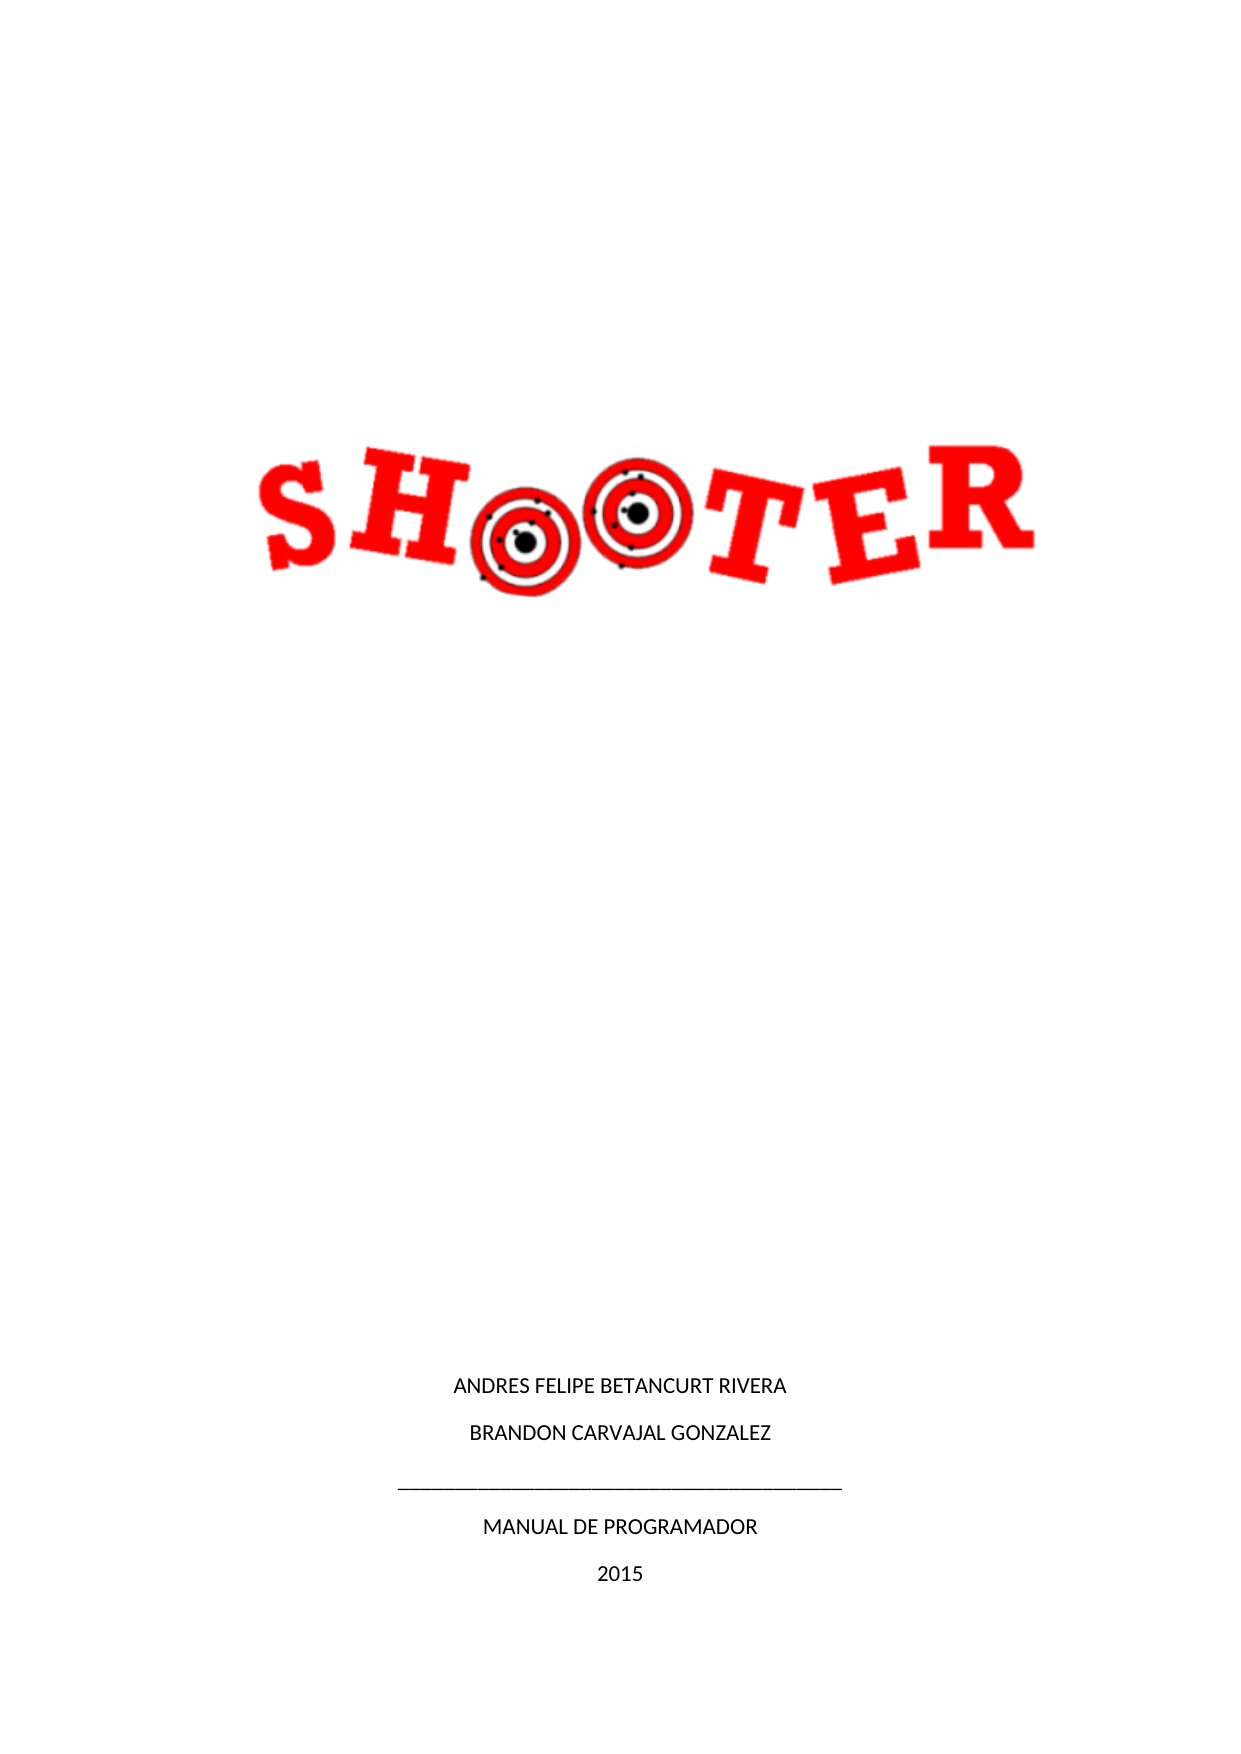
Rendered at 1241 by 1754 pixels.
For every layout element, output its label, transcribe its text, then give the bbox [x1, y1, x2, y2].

text 2015 [177, 1559, 1063, 1587]
text ANDRES FELIPE BETANCURT RIVERA [177, 1371, 1063, 1399]
text MANUAL DE PROGRAMADOR [177, 1512, 1063, 1540]
text _______________________________________ [177, 1465, 1063, 1493]
text BRANDON CARVAJAL GONZALEZ [177, 1418, 1063, 1446]
picture [177, 381, 1117, 650]
